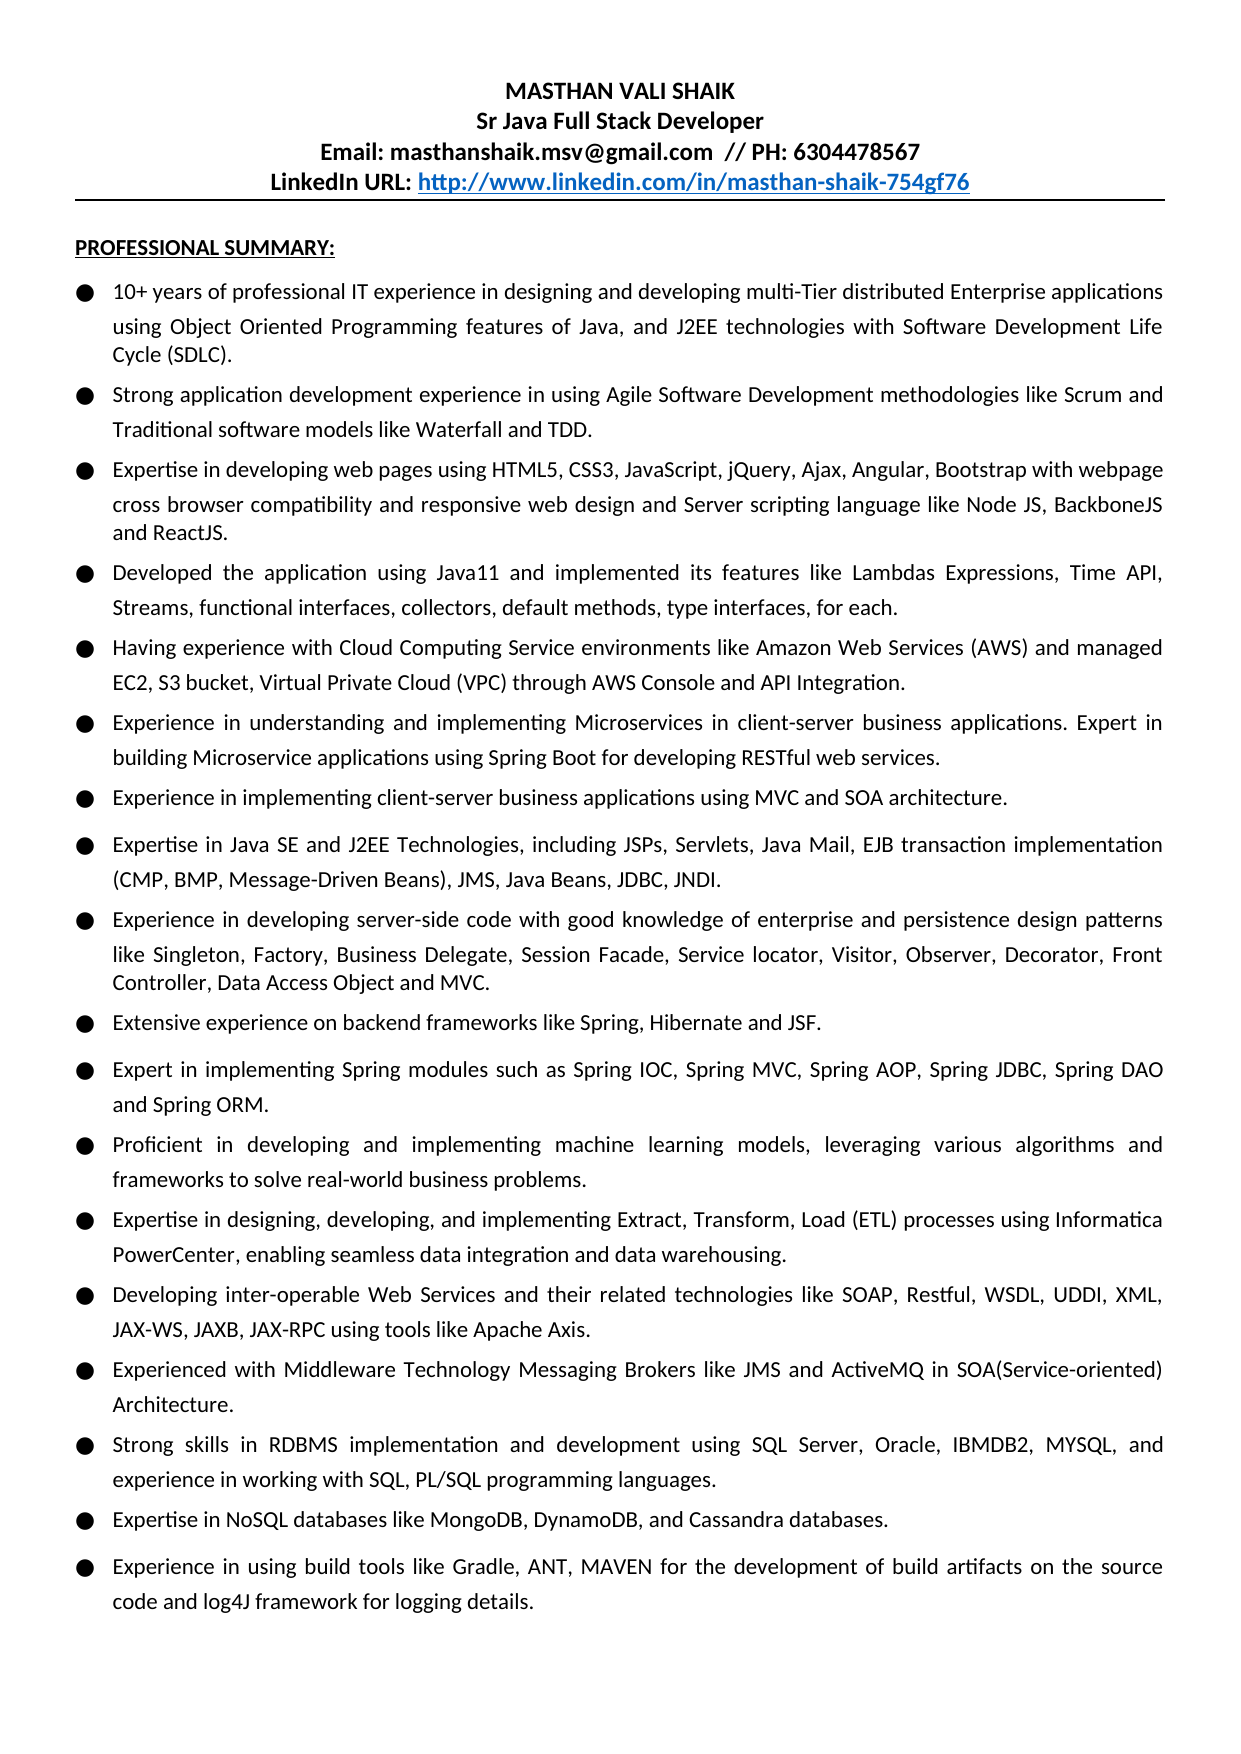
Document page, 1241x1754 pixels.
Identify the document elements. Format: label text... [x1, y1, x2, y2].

list Having experience with Cloud Computing Service environments like Amazon Web Services (AWS) and managed EC2, S3 bucket, Virtual Private Cloud (VPC) through AWS Console and API Integration. [75, 621, 1165, 696]
text PROFESSIONAL SUMMARY: [75, 233, 1165, 261]
list Strong skills in RDBMS implementation and development using SQL Server, Oracle, IBMDB2, MYSQL, and experience in working with SQL, PL/SQL programming languages. [75, 1418, 1165, 1493]
list Extensive experience on backend frameworks like Spring, Hibernate and JSF. [75, 996, 1165, 1043]
list Experience in understanding and implementing Microservices in client-server business applications. Expert in building Microservice applications using Spring Boot for developing RESTful web services. [75, 696, 1165, 771]
list Experience in developing server-side code with good knowledge of enterprise and persistence design patterns like Singleton, Factory, Business Delegate, Session Facade, Service locator, Visitor, Observer, Decorator, Front Controller, Data Access Object and MVC. [75, 893, 1165, 996]
list Developed the application using Java11 and implemented its features like Lambdas Expressions, Time API, Streams, functional interfaces, collectors, default methods, type interfaces, for each. [75, 546, 1165, 621]
list Developing inter-operable Web Services and their related technologies like SOAP, Restful, WSDL, UDDI, XML, JAX-WS, JAXB, JAX-RPC using tools like Apache Axis. [75, 1268, 1165, 1343]
list Expertise in designing, developing, and implementing Extract, Transform, Load (ETL) processes using Informatica PowerCenter, enabling seamless data integration and data warehousing. [75, 1193, 1165, 1268]
list Expertise in NoSQL databases like MongoDB, DynamoDB, and Cassandra databases. [75, 1493, 1165, 1540]
list Experience in using build tools like Gradle, ANT, MAVEN for the development of build artifacts on the source code and log4J framework for logging details. [75, 1540, 1165, 1615]
list 10+ years of professional IT experience in designing and developing multi-Tier distributed Enterprise applications using Object Oriented Programming features of Java, and J2EE technologies with Software Development Life Cycle (SDLC). [75, 265, 1165, 368]
list Experienced with Middleware Technology Messaging Brokers like JMS and ActiveMQ in SOA(Service-oriented) Architecture. [75, 1343, 1165, 1418]
list Expert in implementing Spring modules such as Spring IOC, Spring MVC, Spring AOP, Spring JDBC, Spring DAO and Spring ORM. [75, 1043, 1165, 1118]
list Expertise in developing web pages using HTML5, CSS3, JavaScript, jQuery, Ajax, Angular, Bootstrap with webpage cross browser compatibility and responsive web design and Server scripting language like Node JS, BackboneJS and ReactJS. [75, 443, 1165, 546]
list Experience in implementing client-server business applications using MVC and SOA architecture. [75, 771, 1165, 818]
list Proficient in developing and implementing machine learning models, leveraging various algorithms and frameworks to solve real-world business problems. [75, 1118, 1165, 1193]
list Expertise in Java SE and J2EE Technologies, including JSPs, Servlets, Java Mail, EJB transaction implementation (CMP, BMP, Message-Driven Beans), JMS, Java Beans, JDBC, JNDI. [75, 818, 1165, 893]
list Strong application development experience in using Agile Software Development methodologies like Scrum and Traditional software models like Waterfall and TDD. [75, 368, 1165, 443]
